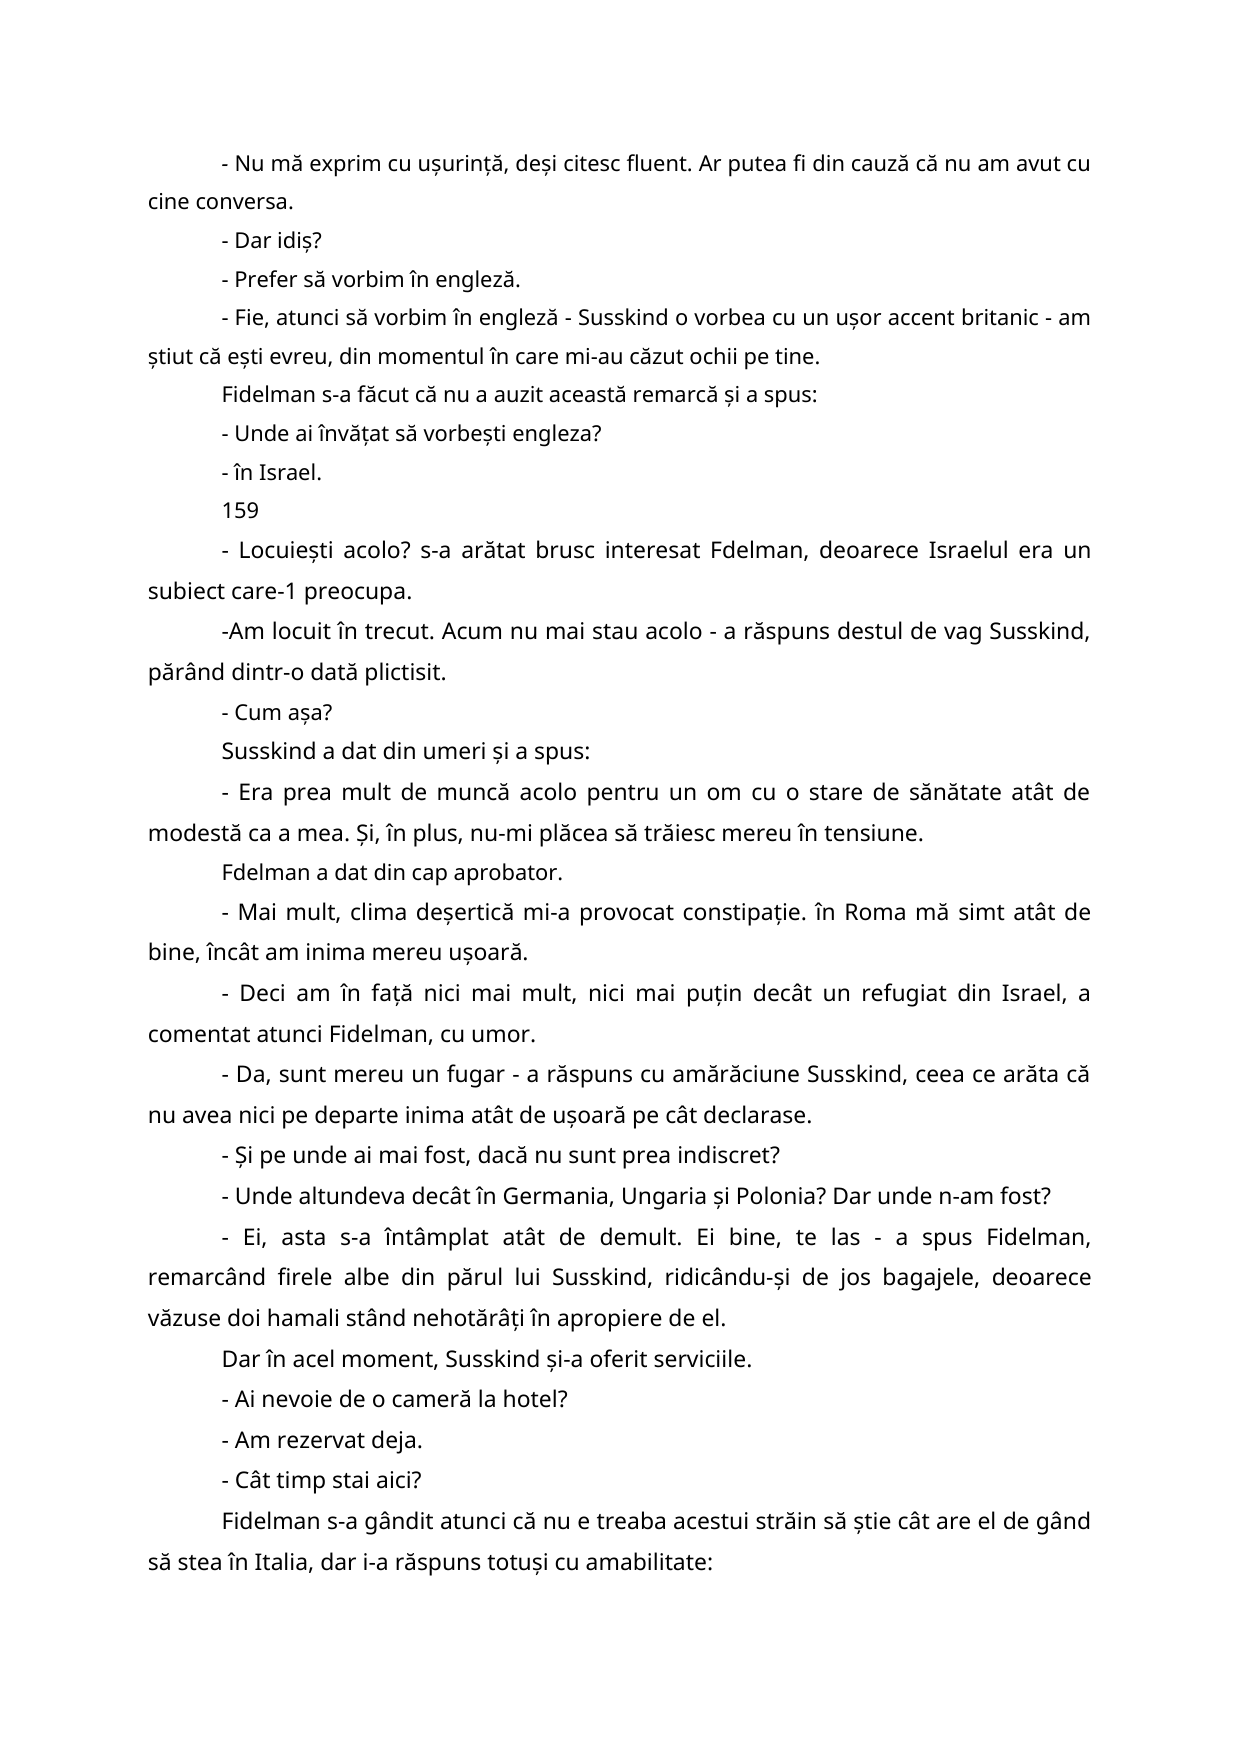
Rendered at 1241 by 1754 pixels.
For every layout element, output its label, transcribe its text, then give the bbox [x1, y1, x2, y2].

text - Am rezervat deja. [148, 1424, 1093, 1455]
text Fdelman a dat din cap aprobator. [148, 857, 1093, 887]
text - Unde altundeva decât în Germania, Ungaria şi Polonia? Dar unde n-am fost? [148, 1180, 1093, 1211]
text - Dar idiş? [148, 225, 1093, 255]
text - Nu mă exprim cu uşurinţă, deşi citesc fluent. Ar putea fi din cauză că nu am avut cu cine conversa. [148, 148, 1093, 216]
text - Cât timp stai aici? [148, 1464, 1093, 1496]
text - Fie, atunci să vorbim în engleză - Susskind o vorbea cu un uşor accent britanic - am ştiut că eşti evreu, din momentul în care mi-au căzut ochii pe tine. [148, 302, 1093, 371]
text 159 [148, 495, 1093, 525]
text - Unde ai învăţat să vorbeşti engleza? [148, 418, 1093, 448]
text Dar în acel moment, Susskind şi-a oferit serviciile. [148, 1343, 1093, 1374]
text -Am locuit în trecut. Acum nu mai stau acolo - a răspuns destul de vag Susskind, părând dintr-o dată plictisit. [148, 615, 1093, 687]
text - Era prea mult de muncă acolo pentru un om cu o stare de sănătate atât de modestă ca a mea. Şi, în plus, nu-mi plăcea să trăiesc mereu în tensiune. [148, 776, 1093, 848]
text Fidelman s-a făcut că nu a auzit această remarcă şi a spus: [148, 379, 1093, 409]
text - Da, sunt mereu un fugar - a răspuns cu amărăciune Susskind, ceea ce arăta că nu avea nici pe departe inima atât de uşoară pe cât declarase. [148, 1058, 1093, 1130]
text - Locuieşti acolo? s-a arătat brusc interesat Fdelman, deoarece Israelul era un subiect care-1 preocupa. [148, 534, 1093, 606]
text - Ei, asta s-a întâmplat atât de demult. Ei bine, te las - a spus Fidelman, remarcând firele albe din părul lui Susskind, ridicându-şi de jos bagajele, deoarece văzuse doi hamali stând nehotărâţi în apropiere de el. [148, 1221, 1093, 1333]
text - Ai nevoie de o cameră la hotel? [148, 1383, 1093, 1414]
text Fidelman s-a gândit atunci că nu e treaba acestui străin să ştie cât are el de gând să stea în Italia, dar i-a răspuns totuşi cu amabilitate: [148, 1505, 1093, 1577]
text - Prefer să vorbim în engleză. [148, 263, 1093, 293]
text Susskind a dat din umeri şi a spus: [148, 735, 1093, 766]
text - Mai mult, clima deşertică mi-a provocat constipaţie. în Roma mă simt atât de bine, încât am inima mereu uşoară. [148, 896, 1093, 968]
text - Cum aşa? [148, 697, 1093, 726]
text - Şi pe unde ai mai fost, dacă nu sunt prea indiscret? [148, 1139, 1093, 1171]
text - Deci am în faţă nici mai mult, nici mai puţin decât un refugiat din Israel, a comentat atunci Fidelman, cu umor. [148, 977, 1093, 1049]
text - în Israel. [148, 457, 1093, 487]
